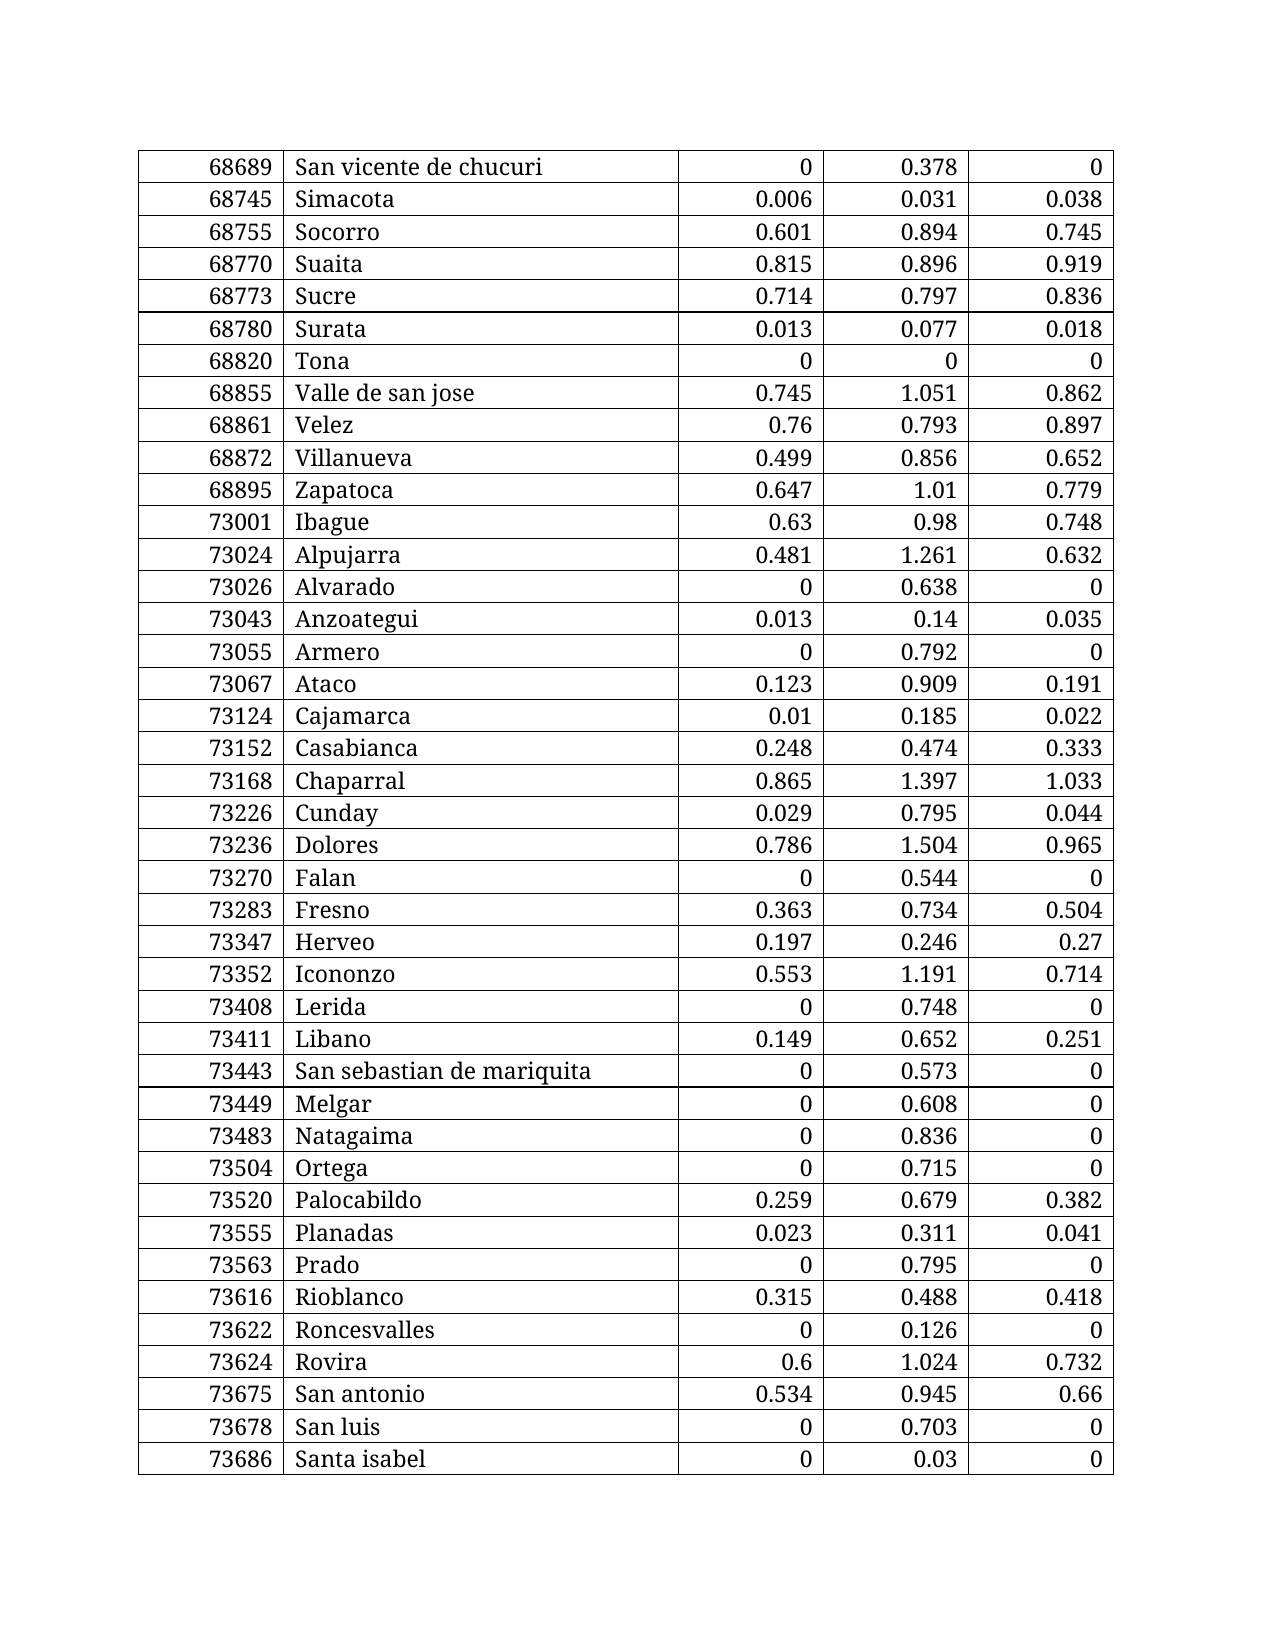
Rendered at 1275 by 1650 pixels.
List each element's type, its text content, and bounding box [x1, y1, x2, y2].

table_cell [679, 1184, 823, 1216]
table_cell Armero [284, 635, 678, 667]
table_cell 73270 [139, 861, 283, 893]
table_cell 0.035 [969, 603, 1113, 634]
table_cell 0.013 [679, 313, 823, 344]
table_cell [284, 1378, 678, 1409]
table_cell 0 [679, 151, 823, 182]
table_cell 0 [969, 991, 1113, 1022]
table_cell Simacota [284, 183, 678, 214]
table_cell 73055 [139, 635, 283, 667]
table_cell 0.815 [679, 248, 823, 279]
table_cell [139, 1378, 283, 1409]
table_cell Lerida [284, 991, 678, 1022]
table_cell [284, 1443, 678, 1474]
table_cell 73443 [139, 1055, 283, 1086]
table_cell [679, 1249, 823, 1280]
table_cell 0.792 [824, 635, 968, 667]
table_cell 73024 [139, 539, 283, 570]
table_cell Cajamarca [284, 700, 678, 731]
table_cell 0.038 [969, 183, 1113, 214]
table_cell 0.795 [824, 797, 968, 828]
table_cell Sucre [284, 280, 678, 311]
table_cell 0 [969, 1055, 1113, 1086]
table_cell 0.748 [824, 991, 968, 1022]
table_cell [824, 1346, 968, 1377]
table_cell Villanueva [284, 442, 678, 473]
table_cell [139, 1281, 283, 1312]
table_cell 73152 [139, 732, 283, 763]
table_cell 1.397 [824, 765, 968, 796]
table_cell Cunday [284, 797, 678, 828]
table_cell 0.251 [969, 1023, 1113, 1054]
table_cell Herveo [284, 926, 678, 957]
table_cell 73411 [139, 1023, 283, 1054]
table_cell 0 [969, 345, 1113, 376]
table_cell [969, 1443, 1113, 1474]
table_cell 0.965 [969, 829, 1113, 860]
table_cell 0 [679, 861, 823, 893]
table_cell Libano [284, 1023, 678, 1054]
table_cell Surata [284, 313, 678, 344]
table_cell 1.261 [824, 539, 968, 570]
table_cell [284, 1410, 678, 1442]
table_cell 68861 [139, 409, 283, 441]
table_cell 68689 [139, 151, 283, 182]
table_cell Ataco [284, 668, 678, 699]
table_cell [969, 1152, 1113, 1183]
table_cell 0.601 [679, 216, 823, 247]
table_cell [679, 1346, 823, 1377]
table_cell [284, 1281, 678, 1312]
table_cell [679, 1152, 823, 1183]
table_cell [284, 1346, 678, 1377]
table_cell 0 [969, 861, 1113, 893]
table_cell 0.197 [679, 926, 823, 957]
table_cell 0.897 [969, 409, 1113, 441]
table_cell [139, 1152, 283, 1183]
table_cell Fresno [284, 894, 678, 925]
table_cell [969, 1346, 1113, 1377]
table_cell 0.022 [969, 700, 1113, 731]
table_cell Valle de san jose [284, 377, 678, 408]
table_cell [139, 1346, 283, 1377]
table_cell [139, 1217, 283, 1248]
table_cell 0.504 [969, 894, 1113, 925]
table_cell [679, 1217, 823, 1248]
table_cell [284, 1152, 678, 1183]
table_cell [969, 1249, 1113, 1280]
table_cell 0.793 [824, 409, 968, 441]
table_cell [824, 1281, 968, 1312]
table_cell 0.006 [679, 183, 823, 214]
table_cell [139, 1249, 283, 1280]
table_cell 0.573 [824, 1055, 968, 1086]
table_cell 0.029 [679, 797, 823, 828]
table_cell 0.652 [824, 1023, 968, 1054]
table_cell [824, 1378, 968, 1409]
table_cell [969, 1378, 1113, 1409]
table_cell 0.714 [969, 958, 1113, 989]
table_cell 0.077 [824, 313, 968, 344]
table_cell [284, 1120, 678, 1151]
table_cell 1.191 [824, 958, 968, 989]
table_cell 73347 [139, 926, 283, 957]
table_cell Dolores [284, 829, 678, 860]
table_cell 68895 [139, 474, 283, 505]
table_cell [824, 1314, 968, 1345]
table_cell Icononzo [284, 958, 678, 989]
table_cell 1.504 [824, 829, 968, 860]
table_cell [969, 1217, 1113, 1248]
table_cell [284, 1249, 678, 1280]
table_cell 0.909 [824, 668, 968, 699]
table_cell 73124 [139, 700, 283, 731]
table_cell Suaita [284, 248, 678, 279]
table_cell 68745 [139, 183, 283, 214]
table_cell 0.378 [824, 151, 968, 182]
table_cell 0.896 [824, 248, 968, 279]
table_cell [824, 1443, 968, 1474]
table_cell 73043 [139, 603, 283, 634]
table_cell 0.363 [679, 894, 823, 925]
table_cell 0 [679, 571, 823, 602]
table_cell 0.044 [969, 797, 1113, 828]
table_cell 0.745 [969, 216, 1113, 247]
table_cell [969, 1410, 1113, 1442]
table_cell 0.786 [679, 829, 823, 860]
table_cell 73067 [139, 668, 283, 699]
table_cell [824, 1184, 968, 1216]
table_cell San sebastian de mariquita [284, 1055, 678, 1086]
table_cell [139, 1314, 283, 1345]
table_cell 0.123 [679, 668, 823, 699]
table_cell 0.748 [969, 506, 1113, 537]
table_cell Socorro [284, 216, 678, 247]
table_cell 0 [679, 991, 823, 1022]
table_cell 0.734 [824, 894, 968, 925]
table_cell Alvarado [284, 571, 678, 602]
table_cell 0.652 [969, 442, 1113, 473]
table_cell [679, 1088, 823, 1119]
table_cell 0.499 [679, 442, 823, 473]
table_cell 1.033 [969, 765, 1113, 796]
table_cell 73026 [139, 571, 283, 602]
table_cell 0.474 [824, 732, 968, 763]
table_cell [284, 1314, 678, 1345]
table_cell 0.862 [969, 377, 1113, 408]
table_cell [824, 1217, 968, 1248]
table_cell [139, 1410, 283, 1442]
table_cell 73352 [139, 958, 283, 989]
table_cell 0.333 [969, 732, 1113, 763]
table_cell 0.745 [679, 377, 823, 408]
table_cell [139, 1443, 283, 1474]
table_cell 0.191 [969, 668, 1113, 699]
table_cell 0 [824, 345, 968, 376]
table_cell 68780 [139, 313, 283, 344]
table_cell 0.856 [824, 442, 968, 473]
table_cell 0.76 [679, 409, 823, 441]
table_cell 0.553 [679, 958, 823, 989]
table_cell 0.544 [824, 861, 968, 893]
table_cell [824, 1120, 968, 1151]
table_cell 0.018 [969, 313, 1113, 344]
table_cell San vicente de chucuri [284, 151, 678, 182]
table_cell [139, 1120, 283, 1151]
table_cell 68773 [139, 280, 283, 311]
table_cell 0.779 [969, 474, 1113, 505]
table_cell 68770 [139, 248, 283, 279]
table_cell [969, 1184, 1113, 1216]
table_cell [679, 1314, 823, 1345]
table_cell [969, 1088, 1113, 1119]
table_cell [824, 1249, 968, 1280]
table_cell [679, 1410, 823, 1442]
table_cell 68855 [139, 377, 283, 408]
table_cell 0.27 [969, 926, 1113, 957]
table_cell 0.01 [679, 700, 823, 731]
table_cell 0 [679, 345, 823, 376]
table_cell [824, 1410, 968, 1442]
table_cell 0 [969, 151, 1113, 182]
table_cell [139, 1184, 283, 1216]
table_cell 0.248 [679, 732, 823, 763]
table_cell 0 [679, 635, 823, 667]
table_cell 0.63 [679, 506, 823, 537]
table_cell Casabianca [284, 732, 678, 763]
table_cell 0.632 [969, 539, 1113, 570]
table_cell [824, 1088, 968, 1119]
table_cell 0.246 [824, 926, 968, 957]
table_cell 73168 [139, 765, 283, 796]
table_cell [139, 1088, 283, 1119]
table_cell 68755 [139, 216, 283, 247]
table_cell 0.647 [679, 474, 823, 505]
table_cell 0.481 [679, 539, 823, 570]
table_cell 0.894 [824, 216, 968, 247]
table_cell Falan [284, 861, 678, 893]
table_cell Zapatoca [284, 474, 678, 505]
table_cell 0.14 [824, 603, 968, 634]
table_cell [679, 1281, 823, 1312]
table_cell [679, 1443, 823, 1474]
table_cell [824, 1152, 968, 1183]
table_cell 0.836 [969, 280, 1113, 311]
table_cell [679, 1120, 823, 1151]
table_cell Tona [284, 345, 678, 376]
table_cell 1.01 [824, 474, 968, 505]
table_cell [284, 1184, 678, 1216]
table_cell 0 [679, 1055, 823, 1086]
table_cell 73226 [139, 797, 283, 828]
table_cell 0.98 [824, 506, 968, 537]
table_cell 73408 [139, 991, 283, 1022]
table_cell 68872 [139, 442, 283, 473]
table_cell Anzoategui [284, 603, 678, 634]
table_cell 0.149 [679, 1023, 823, 1054]
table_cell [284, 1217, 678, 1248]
table_cell 68820 [139, 345, 283, 376]
table_cell 0.797 [824, 280, 968, 311]
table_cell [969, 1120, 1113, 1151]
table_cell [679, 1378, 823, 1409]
table_cell 73283 [139, 894, 283, 925]
table_cell 0.919 [969, 248, 1113, 279]
table_cell 0 [969, 635, 1113, 667]
table_cell 73001 [139, 506, 283, 537]
table_cell 0.714 [679, 280, 823, 311]
table_cell Alpujarra [284, 539, 678, 570]
table_cell Ibague [284, 506, 678, 537]
table_cell 0.185 [824, 700, 968, 731]
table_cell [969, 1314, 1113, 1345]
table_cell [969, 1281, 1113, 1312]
table_cell 0.638 [824, 571, 968, 602]
table_cell 1.051 [824, 377, 968, 408]
table_cell 0.013 [679, 603, 823, 634]
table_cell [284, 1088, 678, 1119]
table_cell 0.031 [824, 183, 968, 214]
table_cell 0.865 [679, 765, 823, 796]
table_cell Velez [284, 409, 678, 441]
table_cell Chaparral [284, 765, 678, 796]
table_cell 0 [969, 571, 1113, 602]
table_cell 73236 [139, 829, 283, 860]
